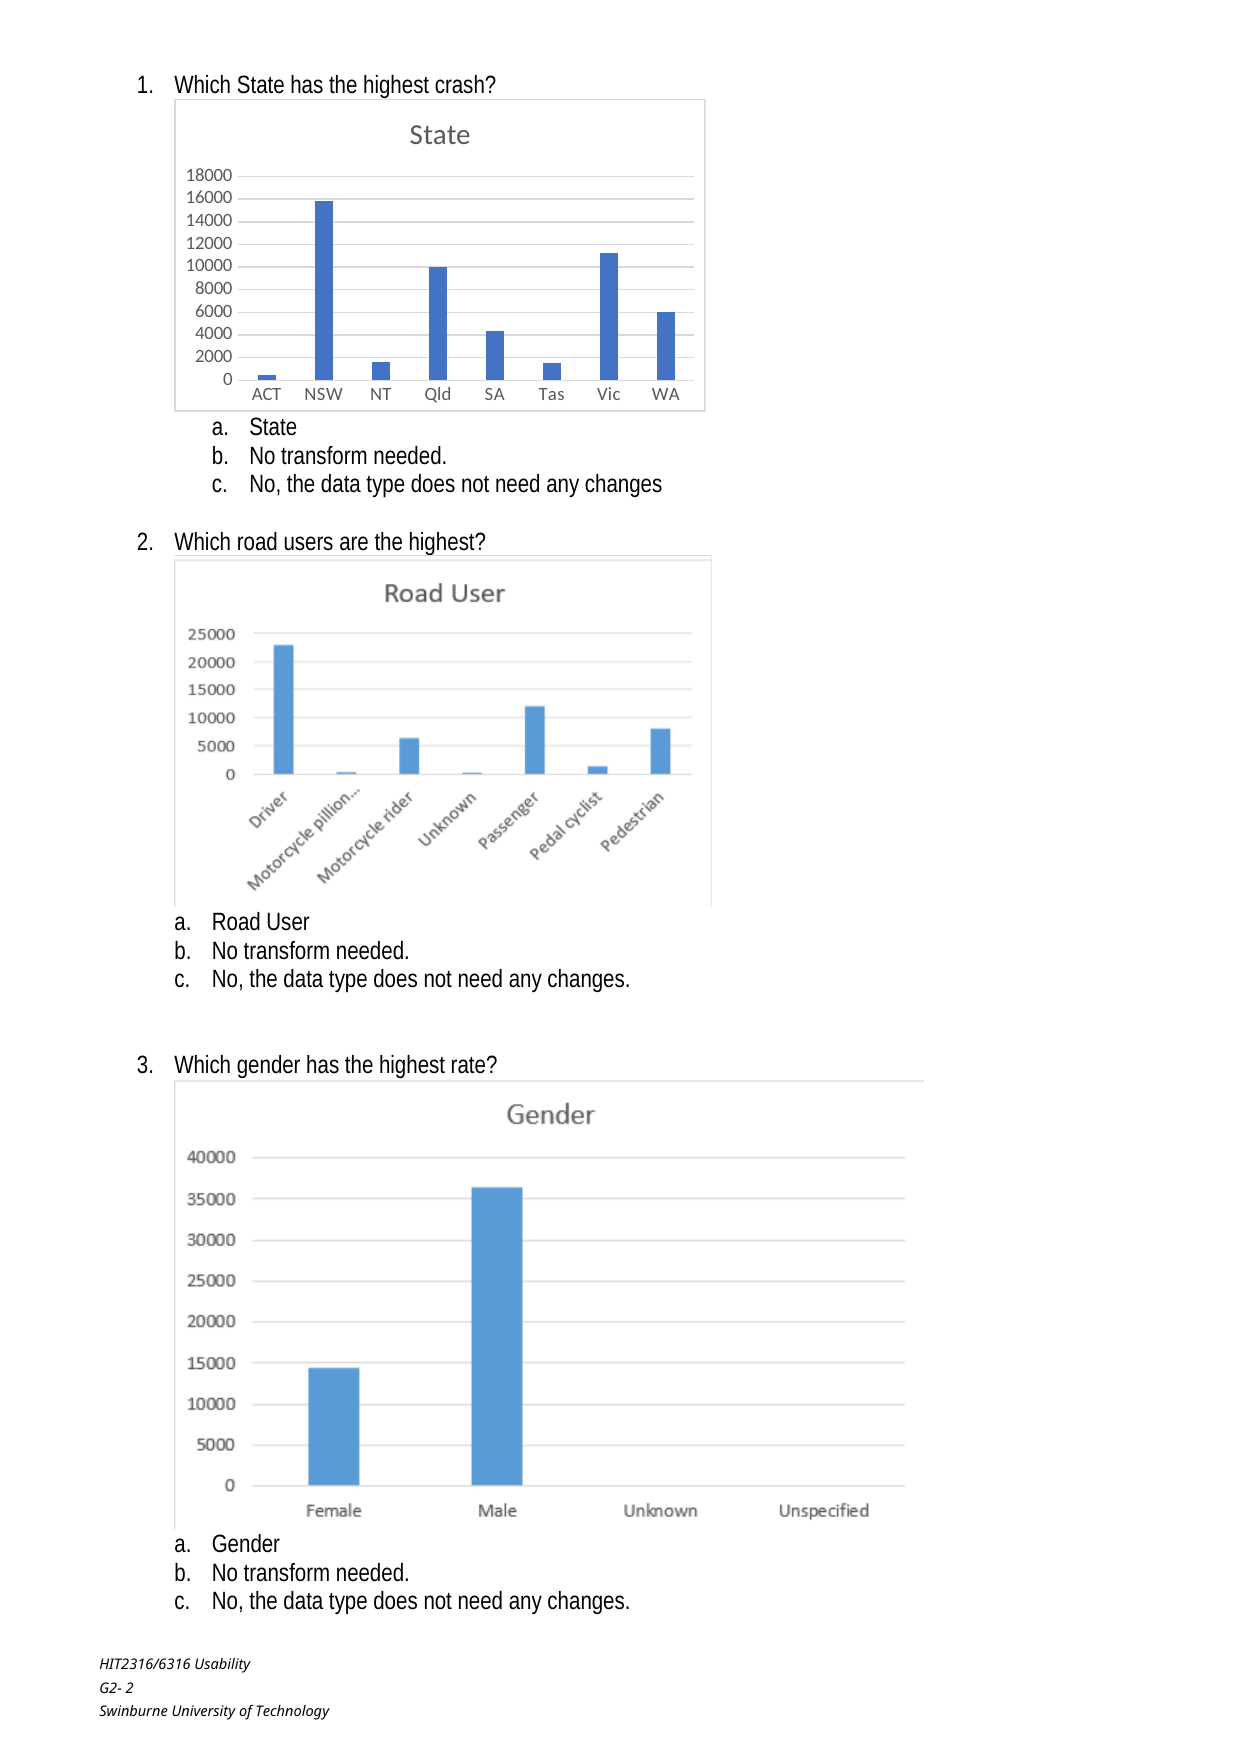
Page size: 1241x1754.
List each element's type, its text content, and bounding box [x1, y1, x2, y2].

list Which road users are the highest? [137, 527, 1122, 555]
list Road User [174, 907, 1122, 936]
list No, the data type does not need any changes [212, 469, 1122, 498]
list Which gender has the highest rate? [137, 1050, 1122, 1079]
picture [174, 1079, 924, 1529]
list No transform needed. [174, 1558, 1122, 1586]
list No, the data type does not need any changes. [174, 964, 1122, 993]
list No, the data type does not need any changes. [174, 1586, 1122, 1615]
list State [212, 412, 1122, 441]
list Which State has the highest crash? [137, 70, 1122, 99]
list Gender [174, 1529, 1122, 1558]
picture [174, 556, 711, 907]
list No transform needed. [212, 441, 1122, 469]
list No transform needed. [174, 936, 1122, 964]
